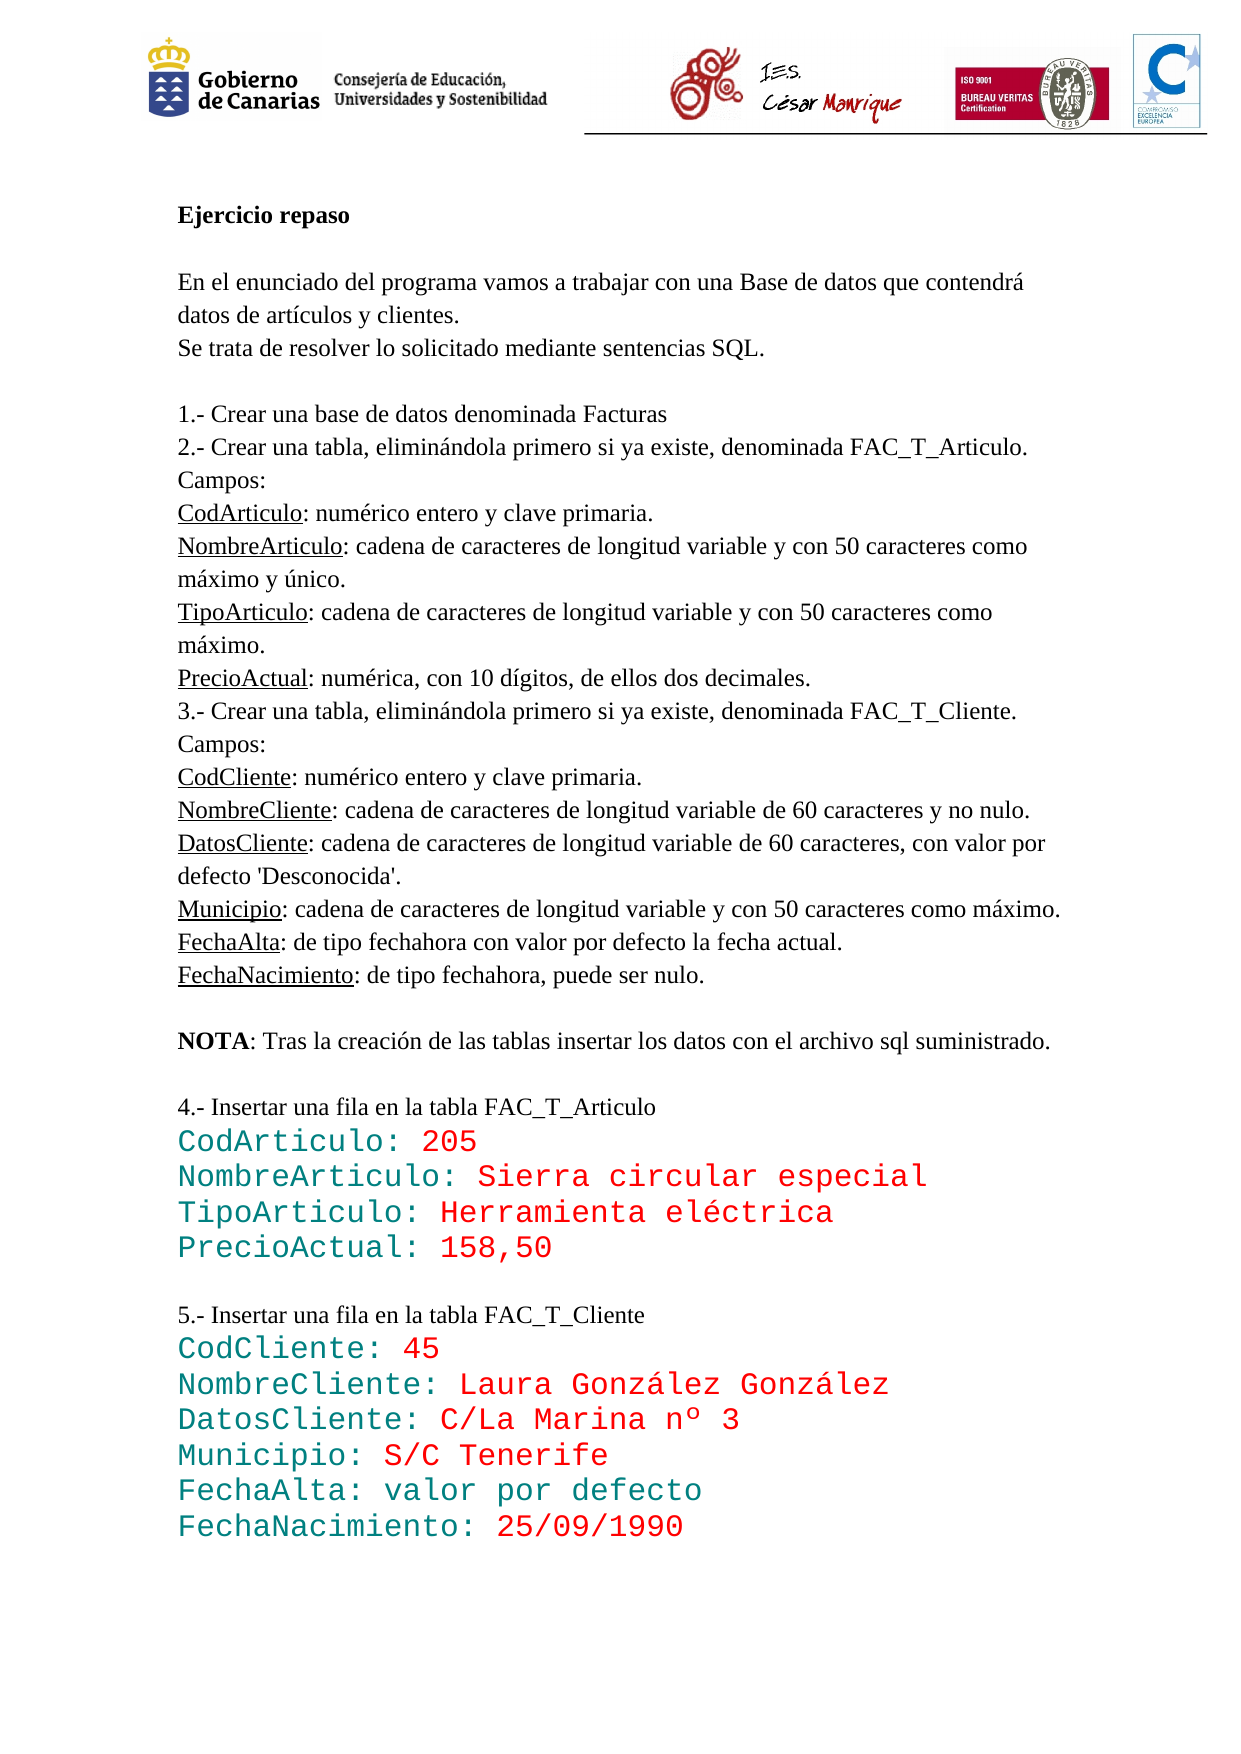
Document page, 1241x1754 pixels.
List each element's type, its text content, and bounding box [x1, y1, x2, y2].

text 4.- Insertar una fila en la tabla FAC_T_Articulo [177, 1092, 1063, 1121]
text NOTA: Tras la creación de las tablas insertar los datos con el archivo sql suministrado. [177, 1026, 1063, 1055]
text FechaNacimiento: de tipo fechahora, puede ser nulo. [177, 960, 1063, 989]
text Municipio: cadena de caracteres de longitud variable y con 50 caracteres como máximo. [177, 894, 1063, 923]
text 5.- Insertar una fila en la tabla FAC_T_Cliente [177, 1300, 1063, 1329]
text CodCliente: numérico entero y clave primaria. [177, 762, 1063, 791]
text TipoArticulo: cadena de caracteres de longitud variable y con 50 caracteres como máximo. [177, 597, 1063, 659]
text 1.- Crear una base de datos denominada Facturas [177, 399, 1063, 427]
text Campos: [177, 729, 1063, 758]
text Campos: [177, 465, 1063, 493]
picture [140, 32, 577, 135]
text NombreCliente: Laura González González [177, 1368, 1063, 1404]
text NombreArticulo: Sierra circular especial [177, 1161, 1063, 1196]
text NombreArticulo: cadena de caracteres de longitud variable y con 50 caracteres como máximo y único. [177, 531, 1063, 593]
text FechaAlta: valor por defecto [177, 1474, 1063, 1510]
text Municipio: S/C Tenerife [177, 1439, 1063, 1474]
text 3.- Crear una tabla, eliminándola primero si ya existe, denominada FAC_T_Cliente. [177, 696, 1063, 725]
text FechaNacimiento: 25/09/1990 [177, 1510, 1063, 1545]
text NombreCliente: cadena de caracteres de longitud variable de 60 caracteres y no nulo. [177, 795, 1063, 824]
text CodArticulo: 205 [177, 1125, 1063, 1161]
text FechaAlta: de tipo fechahora con valor por defecto la fecha actual. [177, 927, 1063, 956]
text Ejercicio repaso [177, 201, 1063, 229]
text PrecioActual: numérica, con 10 dígitos, de ellos dos decimales. [177, 663, 1063, 692]
text Se trata de resolver lo solicitado mediante sentencias SQL. [177, 333, 1063, 361]
text En el enunciado del programa vamos a trabajar con una Base de datos que contendrá datos de artículos y clientes. [177, 267, 1063, 328]
picture [584, 32, 1208, 139]
text CodArticulo: numérico entero y clave primaria. [177, 498, 1063, 527]
text DatosCliente: C/La Marina nº 3 [177, 1404, 1063, 1439]
text PrecioActual: 158,50 [177, 1231, 1063, 1267]
text TipoArticulo: Herramienta eléctrica [177, 1196, 1063, 1231]
text 2.- Crear una tabla, eliminándola primero si ya existe, denominada FAC_T_Articulo. [177, 432, 1063, 461]
text DatosCliente: cadena de caracteres de longitud variable de 60 caracteres, con valor por defecto 'Desconocida'. [177, 828, 1063, 890]
text CodCliente: 45 [177, 1333, 1063, 1368]
